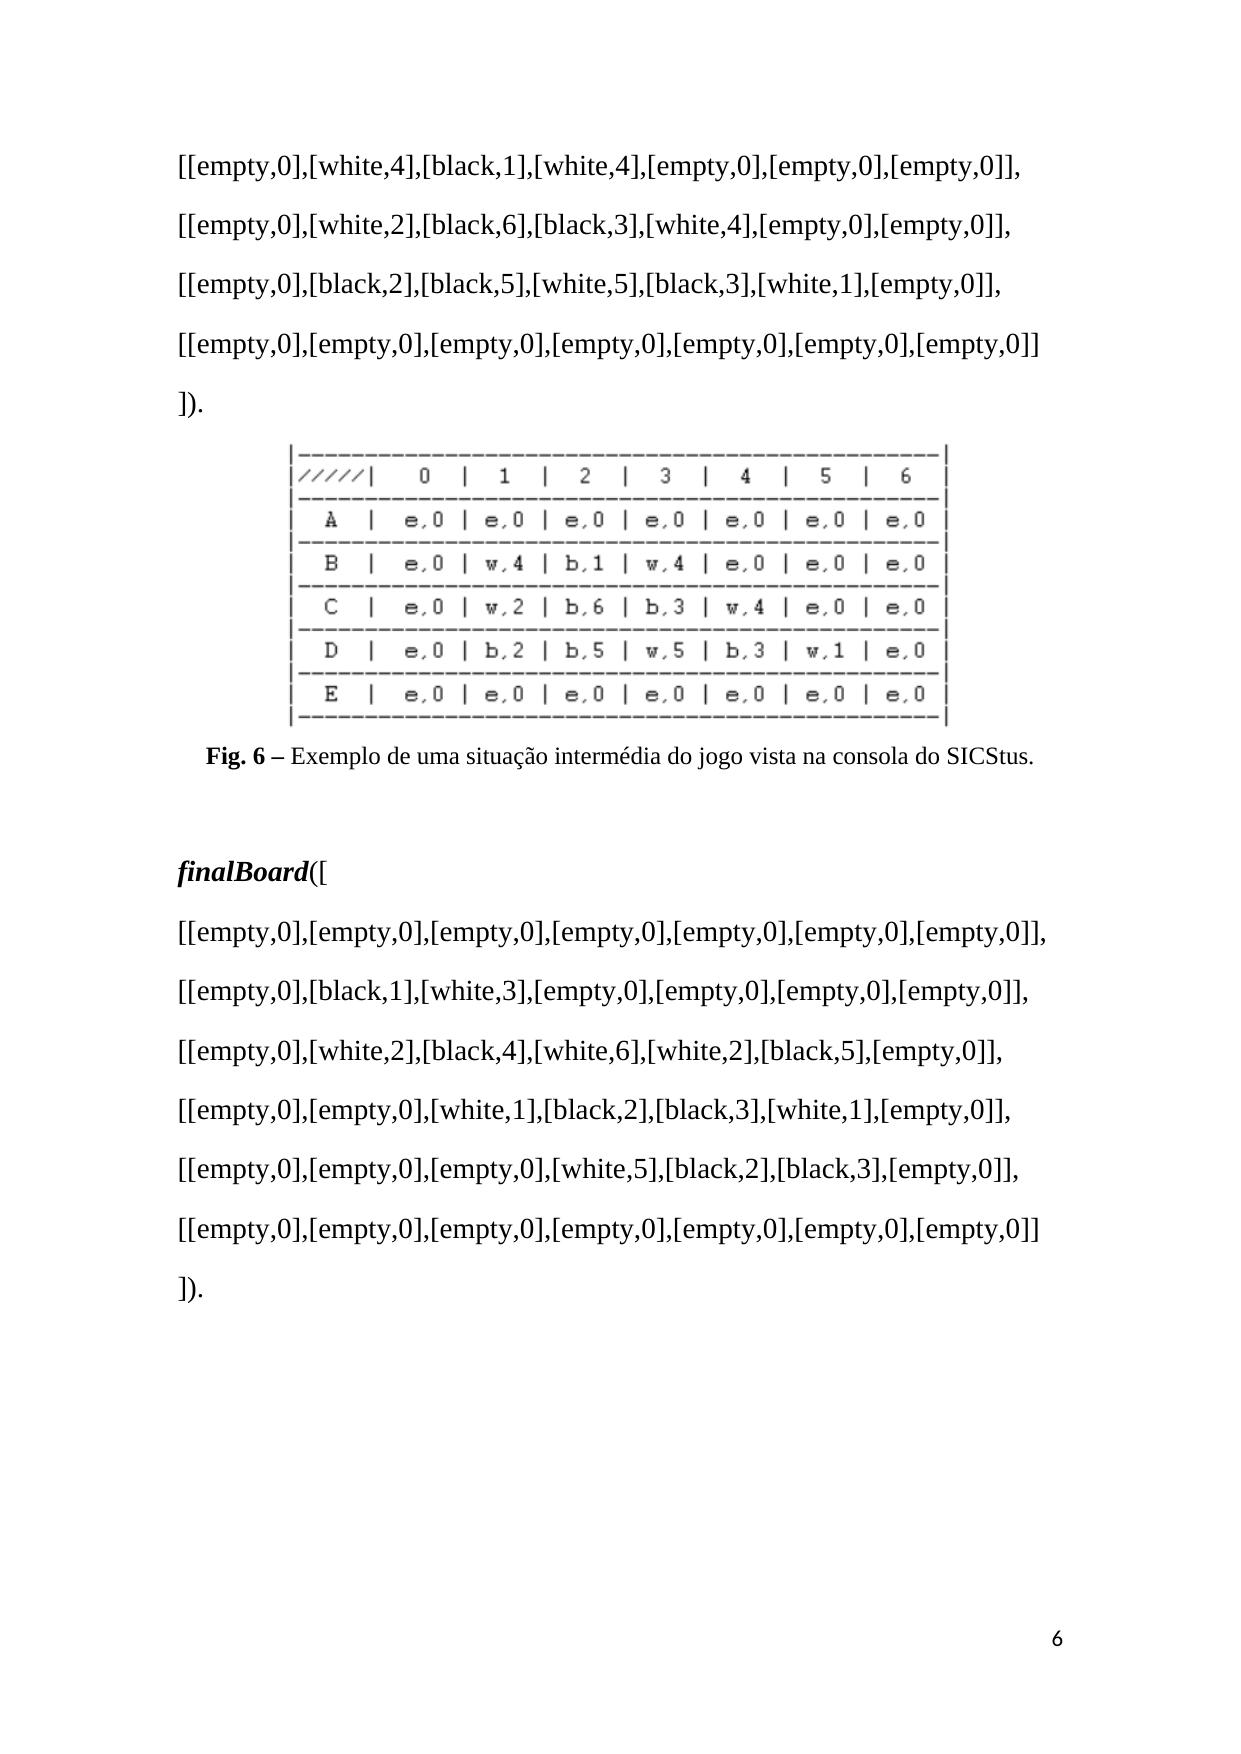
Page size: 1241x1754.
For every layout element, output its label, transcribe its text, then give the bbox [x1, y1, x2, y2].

text [[empty,0],[empty,0],[empty,0],[empty,0],[empty,0],[empty,0],[empty,0]] [177, 1211, 1063, 1244]
text [[empty,0],[white,2],[black,6],[black,3],[white,4],[empty,0],[empty,0]], [177, 207, 1063, 241]
text [[empty,0],[white,2],[black,4],[white,6],[white,2],[black,5],[empty,0]], [177, 1033, 1063, 1066]
text [[empty,0],[white,4],[black,1],[white,4],[empty,0],[empty,0],[empty,0]], [177, 148, 1063, 181]
text [[empty,0],[empty,0],[white,1],[black,2],[black,3],[white,1],[empty,0]], [177, 1092, 1063, 1126]
text [[empty,0],[black,2],[black,5],[white,5],[black,3],[white,1],[empty,0]], [177, 266, 1063, 300]
text ]). [177, 385, 1063, 419]
text [[empty,0],[empty,0],[empty,0],[empty,0],[empty,0],[empty,0],[empty,0]] [177, 326, 1063, 359]
text [[empty,0],[empty,0],[empty,0],[white,5],[black,2],[black,3],[empty,0]], [177, 1151, 1063, 1185]
picture [281, 438, 957, 729]
text [[empty,0],[empty,0],[empty,0],[empty,0],[empty,0],[empty,0],[empty,0]], [177, 914, 1063, 947]
text finalBoard([ [177, 854, 1063, 888]
text Fig. 6 – Exemplo de uma situação intermédia do jogo vista na consola do SICStus. [177, 741, 1063, 770]
text [[empty,0],[black,1],[white,3],[empty,0],[empty,0],[empty,0],[empty,0]], [177, 973, 1063, 1007]
text ]). [177, 1270, 1063, 1304]
